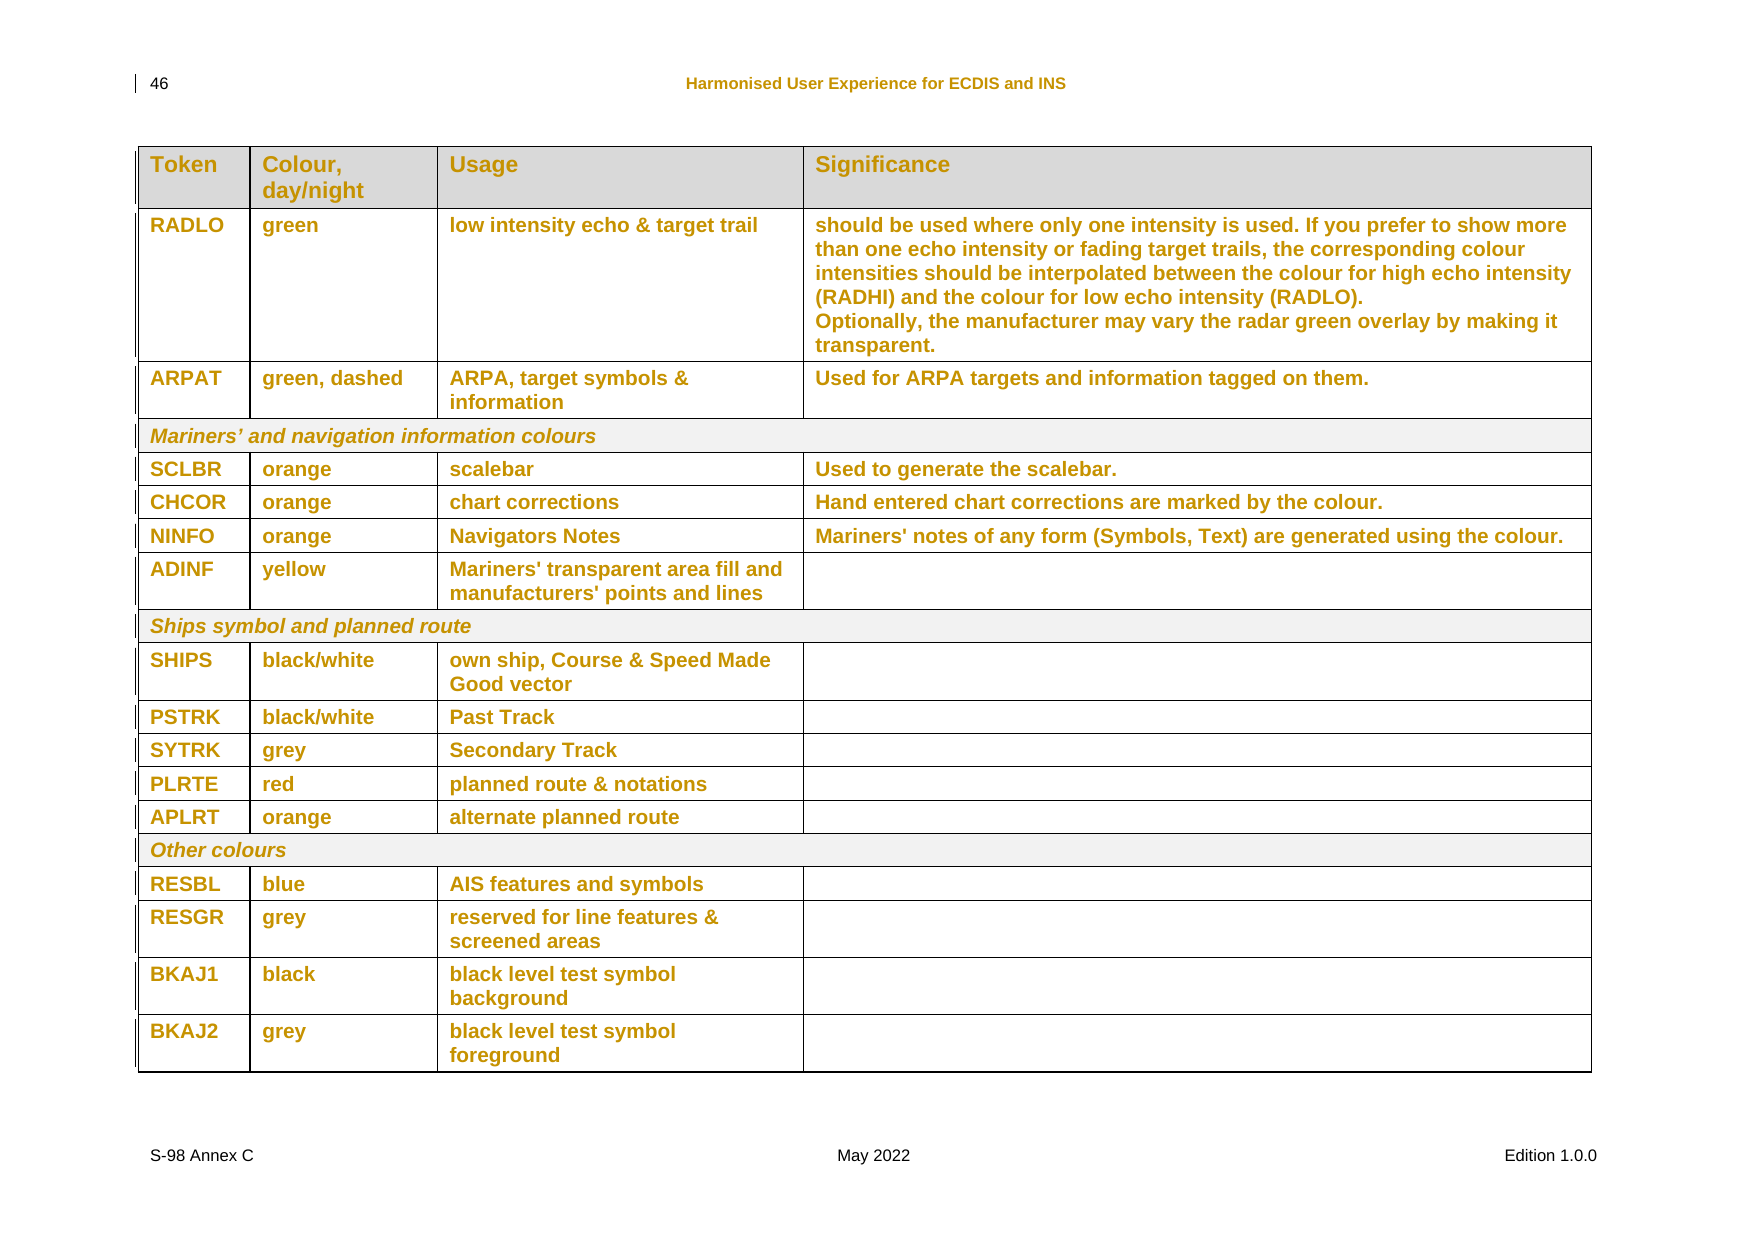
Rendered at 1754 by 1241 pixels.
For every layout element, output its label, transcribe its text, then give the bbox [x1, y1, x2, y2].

table_cell grey [251, 901, 437, 957]
table_cell orange [251, 801, 437, 833]
table_cell Secondary Track [438, 734, 803, 766]
table_cell yellow [251, 553, 437, 609]
table_cell scalebar [438, 453, 803, 485]
table_cell ADINF [139, 553, 249, 609]
table_cell Navigators Notes [438, 519, 803, 552]
table_cell green [251, 209, 437, 361]
table_cell chart corrections [438, 486, 803, 518]
table_cell Past Track [438, 701, 803, 733]
table_cell black level test symbol background [438, 958, 803, 1014]
table_cell RADLO [139, 209, 249, 361]
table_cell orange [251, 453, 437, 485]
table_cell Other colours [139, 834, 1591, 866]
table_cell [804, 734, 1591, 766]
table_cell RESGR [139, 901, 249, 957]
table_cell SHIPS [139, 643, 249, 699]
table_cell PLRTE [139, 767, 249, 799]
table_cell RESBL [139, 867, 249, 899]
table_cell [804, 867, 1591, 899]
table_cell Used to generate the scalebar. [804, 453, 1591, 485]
table_cell own ship, Course & Speed Made Good vector [438, 643, 803, 699]
table_cell Ships symbol and planned route [139, 610, 1591, 642]
table_cell green, dashed [251, 362, 437, 418]
table_cell [804, 701, 1591, 733]
table_cell [804, 767, 1591, 799]
table_cell blue [251, 867, 437, 899]
table_cell SCLBR [139, 453, 249, 485]
table_cell AIS features and symbols [438, 867, 803, 899]
table_header Significance [804, 147, 1591, 208]
table_cell Mariners' notes of any form (Symbols, Text) are generated using the colour. [804, 519, 1591, 552]
table_cell grey [251, 1015, 437, 1071]
table_cell [804, 958, 1591, 1014]
table_cell Mariners’ and navigation information colours [139, 419, 1591, 452]
table_cell Mariners' transparent area fill and manufacturers' points and lines [438, 553, 803, 609]
table_cell black/white [251, 701, 437, 733]
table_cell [804, 209, 1591, 361]
table_cell [804, 643, 1591, 699]
table_cell ARPAT [139, 362, 249, 418]
table_cell grey [251, 734, 437, 766]
table_cell black level test symbol foreground [438, 1015, 803, 1071]
table_cell PSTRK [139, 701, 249, 733]
table_cell orange [251, 486, 437, 518]
table_cell Hand entered chart corrections are marked by the colour. [804, 486, 1591, 518]
table_cell NINFO [139, 519, 249, 552]
table_cell Used for ARPA targets and information tagged on them. [804, 362, 1591, 418]
table_cell BKAJ2 [139, 1015, 249, 1071]
table_cell BKAJ1 [139, 958, 249, 1014]
table_cell [804, 553, 1591, 609]
table_cell black/white [251, 643, 437, 699]
table_cell [804, 801, 1591, 833]
table_cell reserved for line features & screened areas [438, 901, 803, 957]
table_cell low intensity echo & target trail [438, 209, 803, 361]
table_cell [804, 1015, 1591, 1071]
table_header Token [139, 147, 249, 208]
table_cell orange [251, 519, 437, 552]
table_cell ARPA, target symbols & information [438, 362, 803, 418]
table_cell planned route & notations [438, 767, 803, 799]
table_cell APLRT [139, 801, 249, 833]
table_cell red [251, 767, 437, 799]
table_cell black [251, 958, 437, 1014]
table_cell SYTRK [139, 734, 249, 766]
table_cell alternate planned route [438, 801, 803, 833]
table_cell [804, 901, 1591, 957]
table_header Usage [438, 147, 803, 208]
table_cell CHCOR [139, 486, 249, 518]
table_header Colour, day/night [251, 147, 437, 208]
